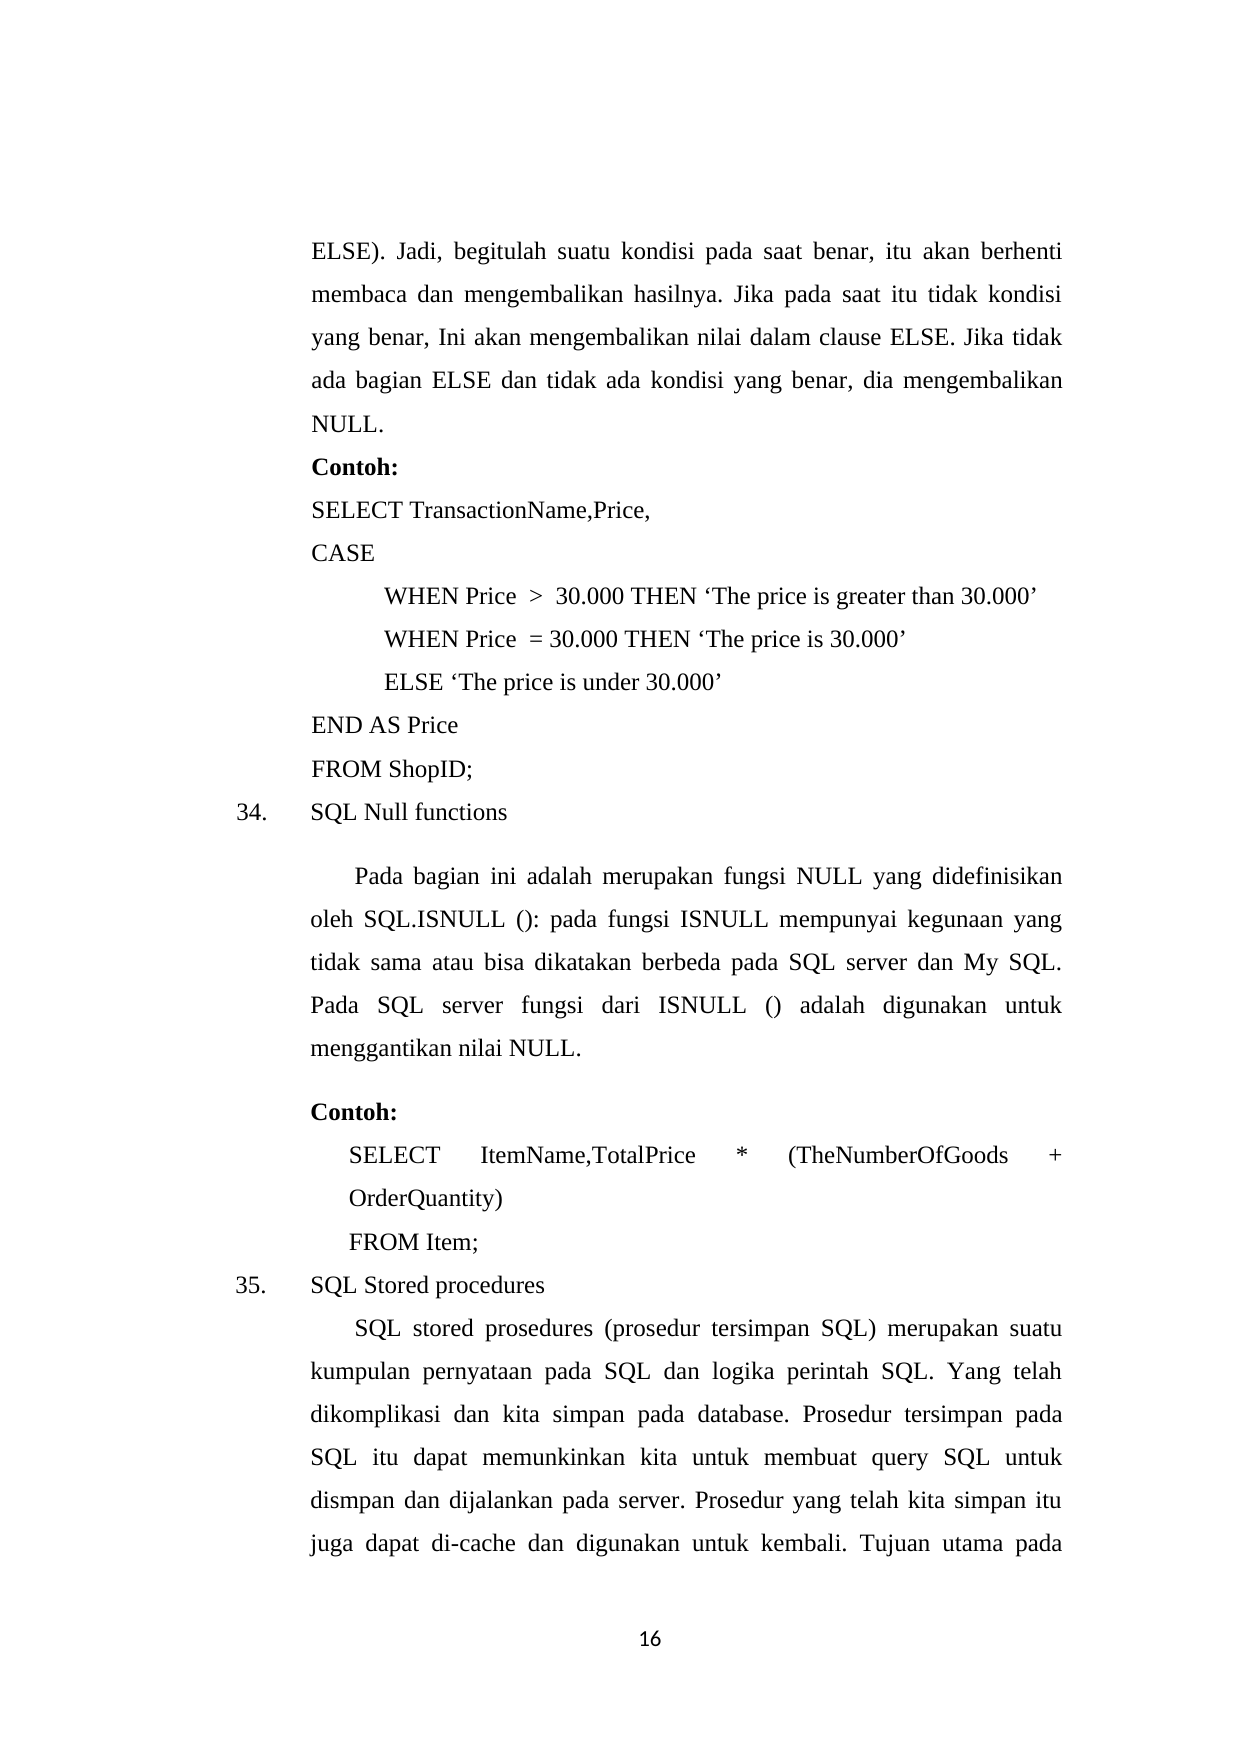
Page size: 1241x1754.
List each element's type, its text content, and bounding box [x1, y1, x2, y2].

list SELECT ItemName,TotalPrice * (TheNumberOfGoods + OrderQuantity) [349, 1140, 1063, 1212]
list SQL Stored procedures [235, 1270, 1063, 1298]
list WHEN Price > 30.000 THEN ‘The price is greater than 30.000’ [384, 581, 1063, 610]
list CASE [311, 538, 1063, 567]
list SQL Null functions [236, 797, 1063, 826]
list FROM Item; [349, 1227, 1063, 1255]
text Pada bagian ini adalah merupakan fungsi NULL yang didefinisikan oleh SQL.ISNULL (): pada fungsi ISNULL mempunyai kegunaan yang tidak sama atau bisa dikatakan berbeda pada SQL server dan My SQL. Pada SQL server fungsi dari ISNULL () adalah digunakan untuk menggantikan nilai NULL. [310, 861, 1063, 1062]
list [310, 1313, 1063, 1557]
list END AS Price [311, 711, 1063, 739]
list SELECT TransactionName,Price, [311, 495, 1063, 524]
list WHEN Price = 30.000 THEN ‘The price is 30.000’ [384, 624, 1063, 653]
list FROM ShopID; [311, 754, 1063, 782]
list Contoh: [311, 452, 1063, 481]
list Contoh: [310, 1097, 1063, 1126]
list ELSE ‘The price is under 30.000’ [384, 667, 1063, 696]
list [311, 236, 1063, 437]
